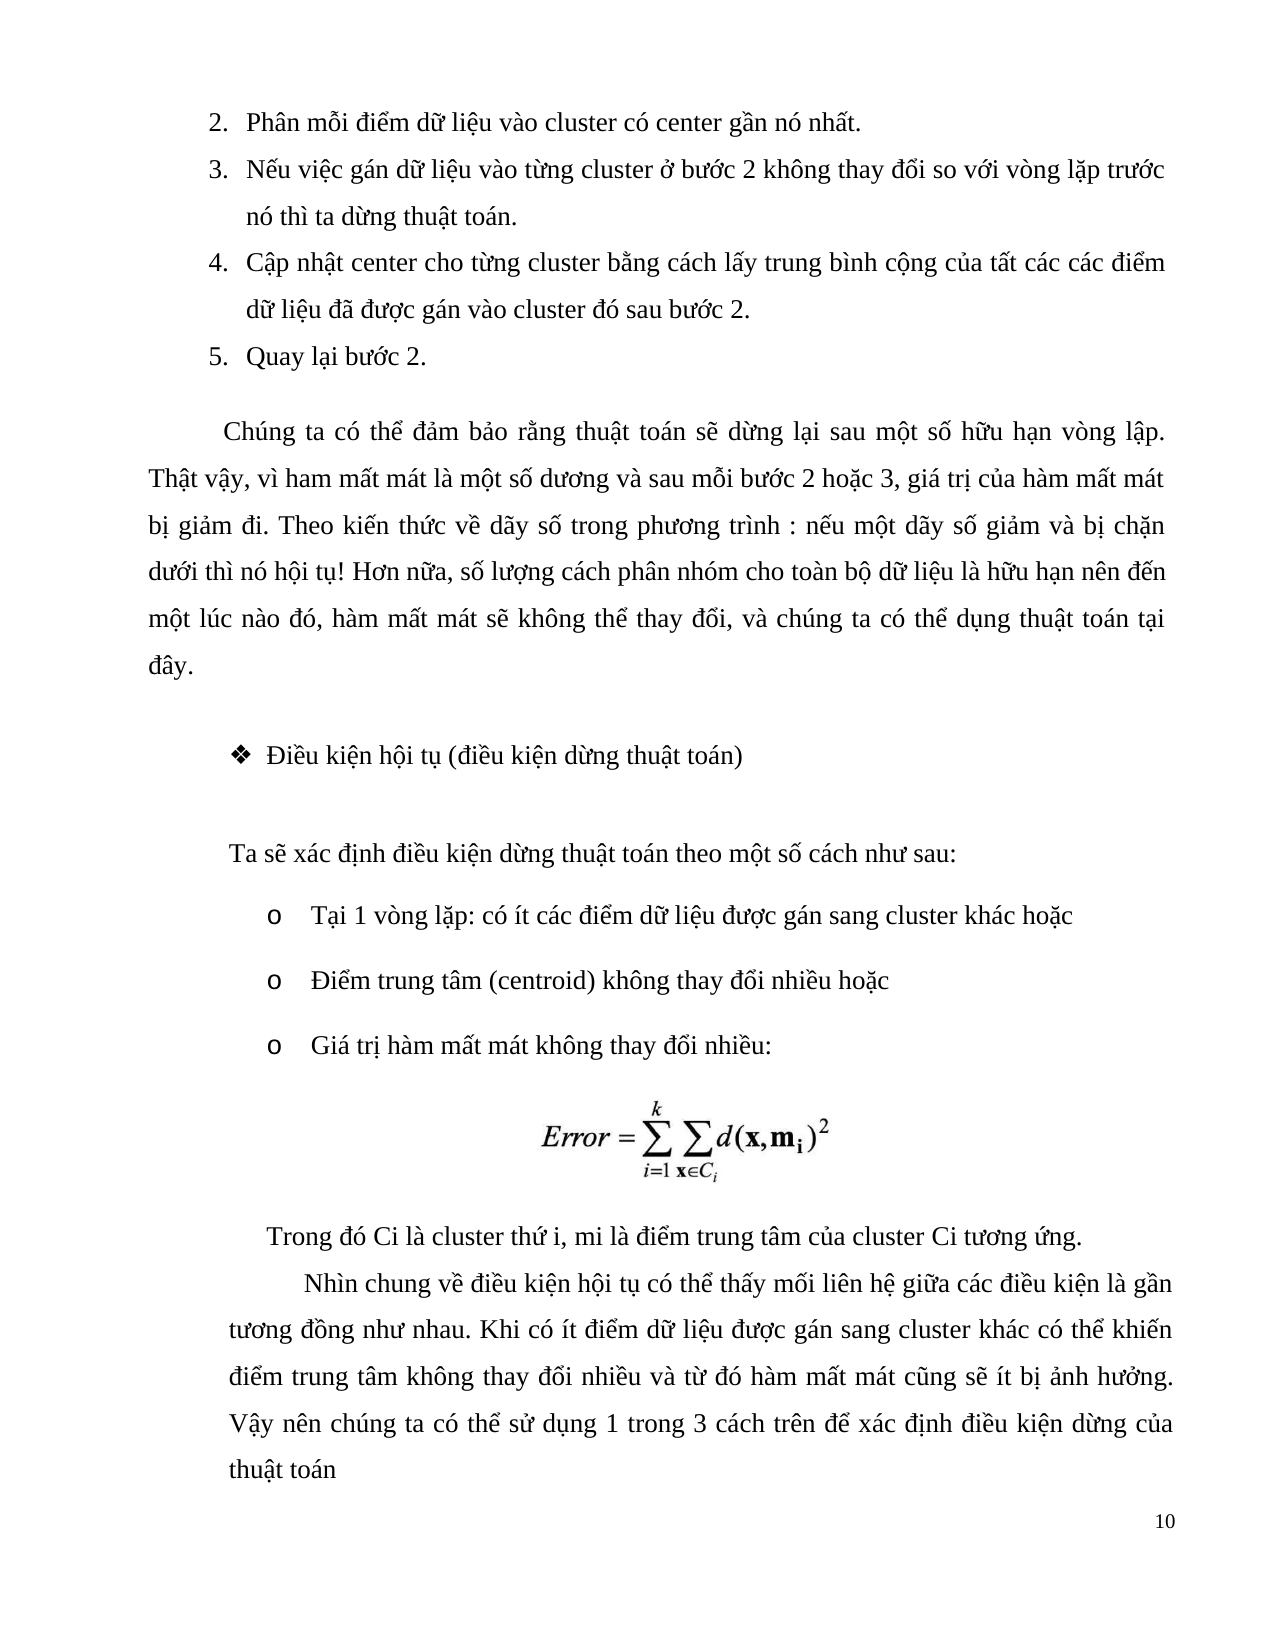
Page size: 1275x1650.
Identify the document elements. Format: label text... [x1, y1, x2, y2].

list Điểm trung tâm (centroid) không thay đổi nhiều hoặc [266, 964, 1175, 997]
list Phân mỗi điểm dữ liệu vào cluster có center gần nó nhất. [208, 106, 1167, 137]
text Nhìn chung về điều kiện hội tụ có thể thấy mối liên hệ giữa các điều kiện là gần tương đồng như nhau. Khi có ít điểm dữ liệu được gán sang cluster khác có thể khiến điểm trung tâm không thay đổi nhiều và từ đó hàm mất mát cũng sẽ ít bị ảnh hưởng. Vậy nên chúng ta có thể sử dụng 1 trong 3 cách trên để xác định điều kiện dừng của thuật toán [229, 1267, 1175, 1484]
list Nếu việc gán dữ liệu vào từng cluster ở bước 2 không thay đổi so với vòng lặp trước nó thì ta dừng thuật toán. [208, 153, 1167, 231]
text Ta sẽ xác định điều kiện dừng thuật toán theo một số cách như sau: [154, 837, 1175, 868]
picture [509, 1079, 872, 1207]
list Quay lại bước 2. [208, 339, 1167, 371]
text Chúng ta có thể đảm bảo rằng thuật toán sẽ dừng lại sau một số hữu hạn vòng lập. Thật vậy, vì ham mất mát là một số dương và sau mỗi bước 2 hoặc 3, giá trị của hàm mất mát bị giảm đi. Theo kiến thức về dãy số trong phương trình : nếu một dãy số giảm và bị chặn dưới thì nó hội tụ! Hơn nữa, số lượng cách phân nhóm cho toàn bộ dữ liệu là hữu hạn nên đến một lúc nào đó, hàm mất mát sẽ không thể thay đổi, và chúng ta có thể dụng thuật toán tại đây. [148, 415, 1167, 680]
list Giá trị hàm mất mát không thay đổi nhiều: [266, 1029, 1175, 1063]
list Tại 1 vòng lặp: có ít các điểm dữ liệu được gán sang cluster khác hoặc [266, 899, 1175, 932]
list Điều kiện hội tụ (điều kiện dừng thuật toán) [229, 724, 1167, 780]
text Trong đó Ci là cluster thứ i, mi là điểm trung tâm của cluster Ci tương ứng. [191, 1220, 1175, 1251]
list Cập nhật center cho từng cluster bằng cách lấy trung bình cộng của tất các các điểm dữ liệu đã được gán vào cluster đó sau bước 2. [208, 246, 1167, 324]
